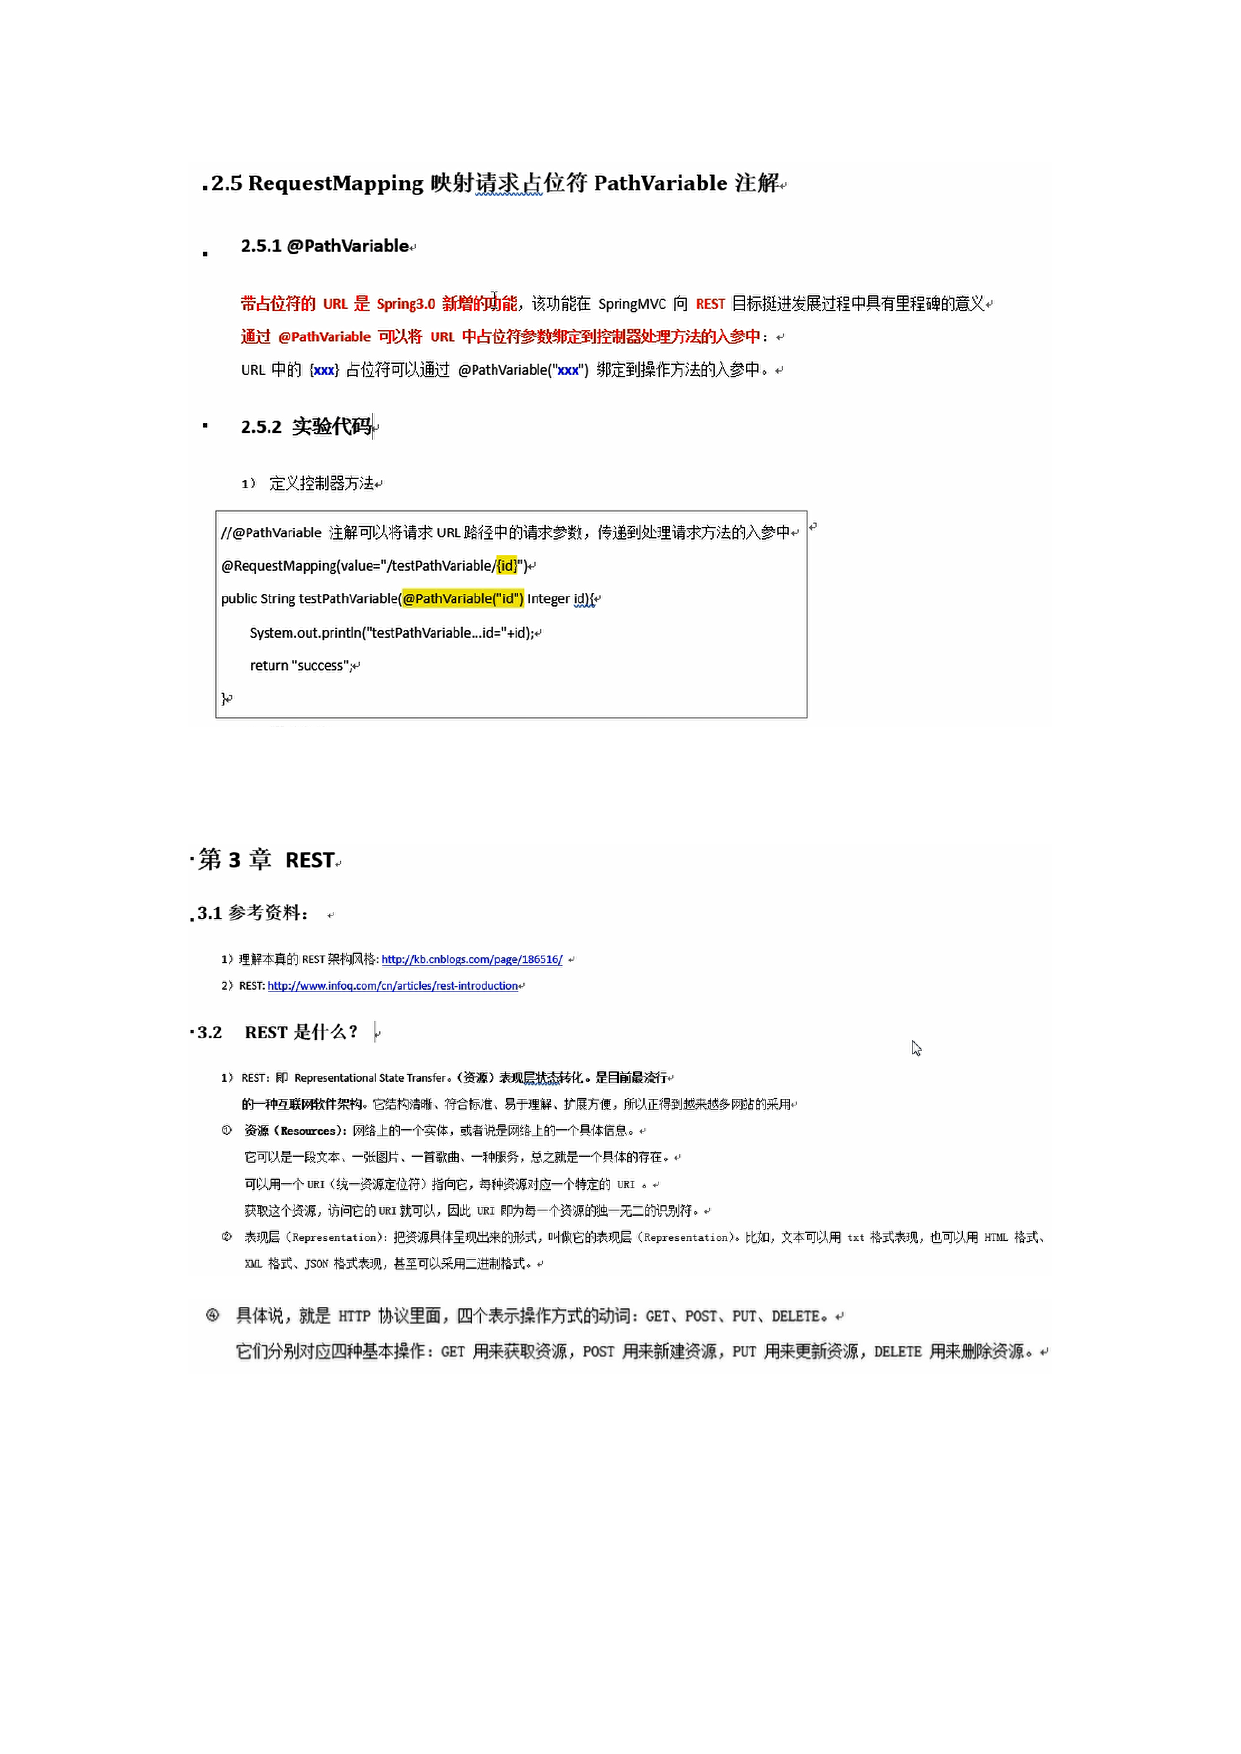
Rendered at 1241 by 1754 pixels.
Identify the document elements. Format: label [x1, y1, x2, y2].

picture [187, 1299, 1053, 1374]
picture [187, 844, 1052, 1276]
picture [187, 162, 1052, 727]
